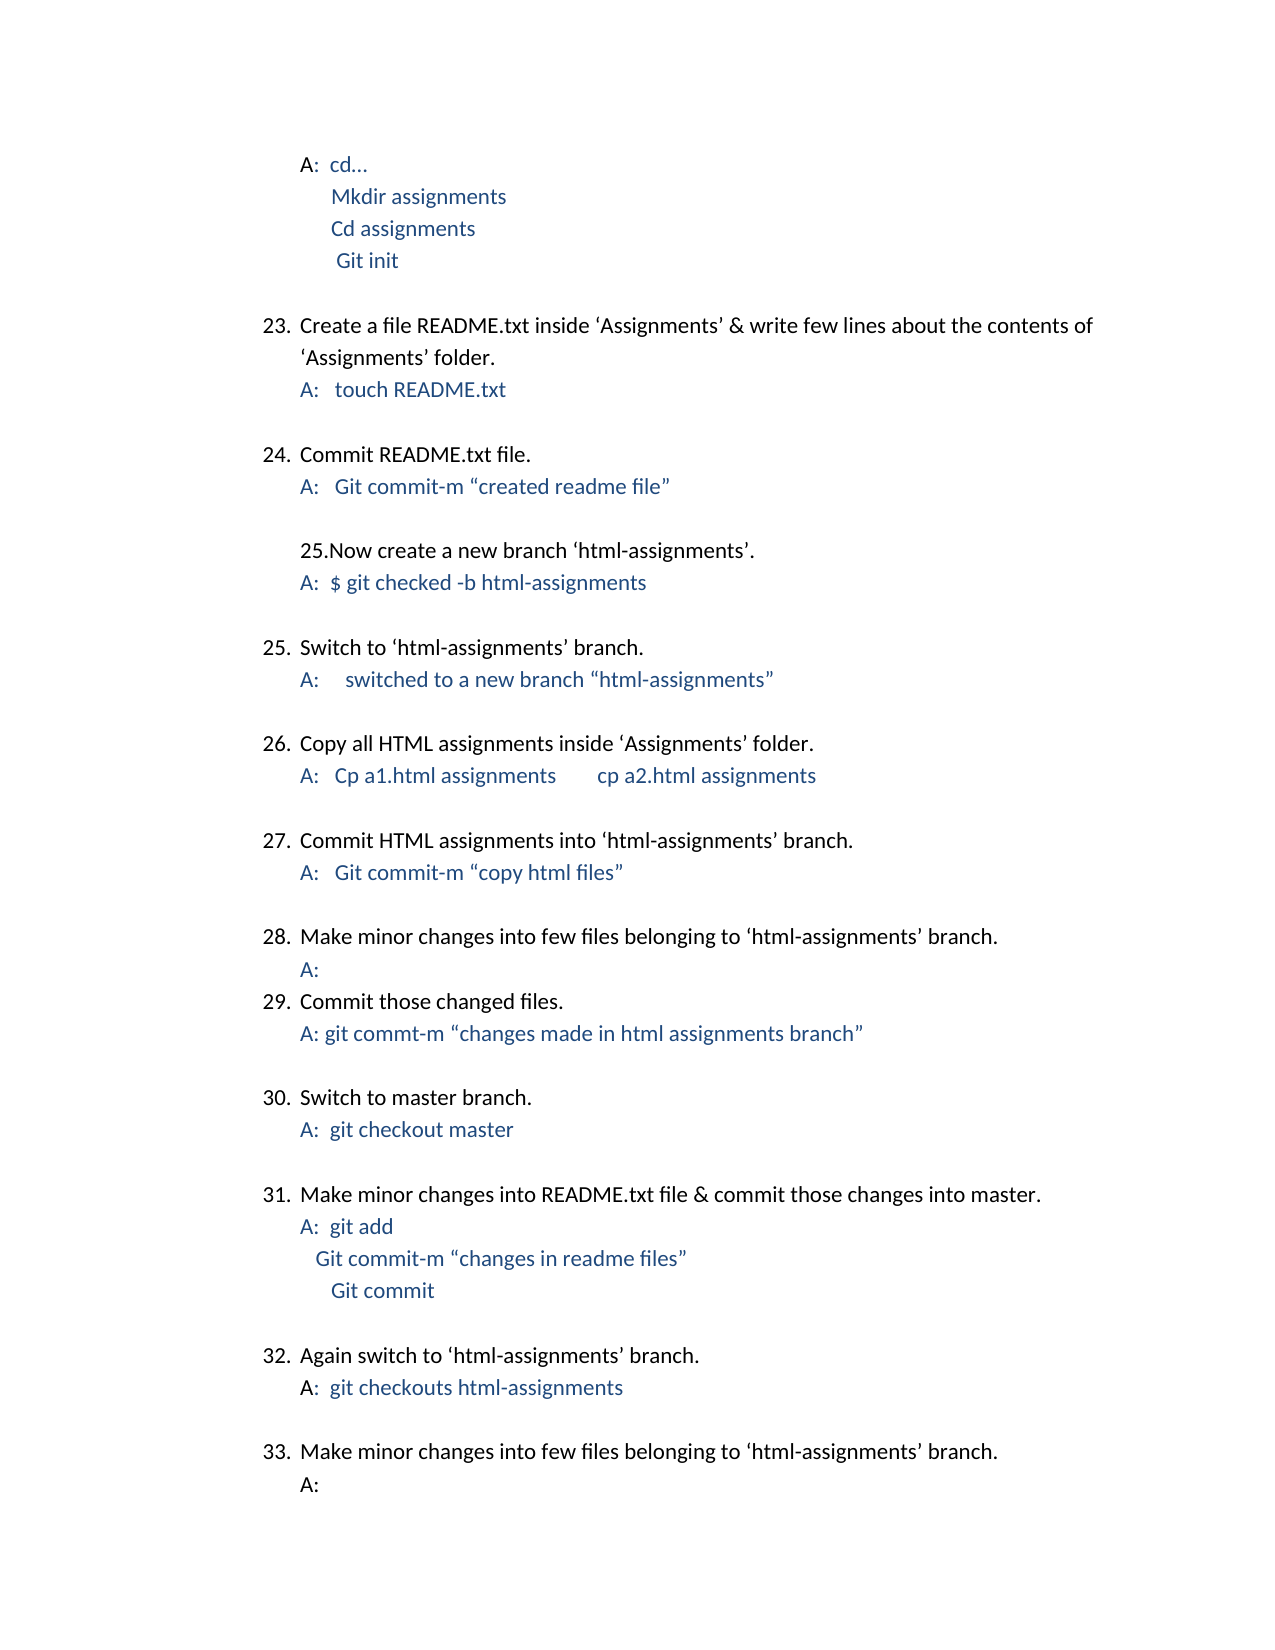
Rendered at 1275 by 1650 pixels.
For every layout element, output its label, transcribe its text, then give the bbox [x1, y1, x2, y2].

list Mkdir assignments [300, 182, 1125, 210]
list A: Git commit-m “copy html files” [300, 858, 1125, 886]
list Commit HTML assignments into ‘html-assignments’ branch. [262, 826, 1125, 854]
list Git init [300, 247, 1125, 274]
list A: touch README.txt [300, 375, 1125, 403]
list Git commit [300, 1277, 1125, 1304]
list A: [300, 1470, 1125, 1498]
list A: cd… [300, 150, 1125, 178]
list Cd assignments [300, 214, 1125, 242]
list A: [300, 955, 1125, 983]
list Create a file README.txt inside ‘Assignments’ & write few lines about the contents of ‘Assignments’ folder. [262, 311, 1125, 371]
list Copy all HTML assignments inside ‘Assignments’ folder. [262, 729, 1125, 757]
list A: git checkouts html-assignments [300, 1373, 1125, 1401]
list A: Git commit-m “created readme file” [300, 472, 1125, 500]
list Make minor changes into README.txt file & commit those changes into master. [262, 1180, 1125, 1208]
list A: Cp a1.html assignments cp a2.html assignments [300, 762, 1125, 789]
list A: switched to a new branch “html-assignments” [300, 665, 1125, 693]
list A: git commt-m “changes made in html assignments branch” [300, 1019, 1125, 1047]
list Make minor changes into few files belonging to ‘html-assignments’ branch. [262, 922, 1125, 951]
list Again switch to ‘html-assignments’ branch. [262, 1341, 1125, 1369]
list Commit those changed files. [262, 987, 1125, 1015]
list A: $ git checked -b html-assignments [300, 568, 1125, 596]
list A: git add [300, 1212, 1125, 1240]
list Switch to master branch. [262, 1083, 1125, 1111]
list 25.Now create a new branch ‘html-assignments’. [300, 536, 1125, 564]
list Switch to ‘html-assignments’ branch. [262, 633, 1125, 661]
list Make minor changes into few files belonging to ‘html-assignments’ branch. [262, 1437, 1125, 1466]
list A: git checkout master [300, 1116, 1125, 1144]
list Commit README.txt file. [262, 440, 1125, 468]
list Git commit-m “changes in readme files” [300, 1244, 1125, 1272]
